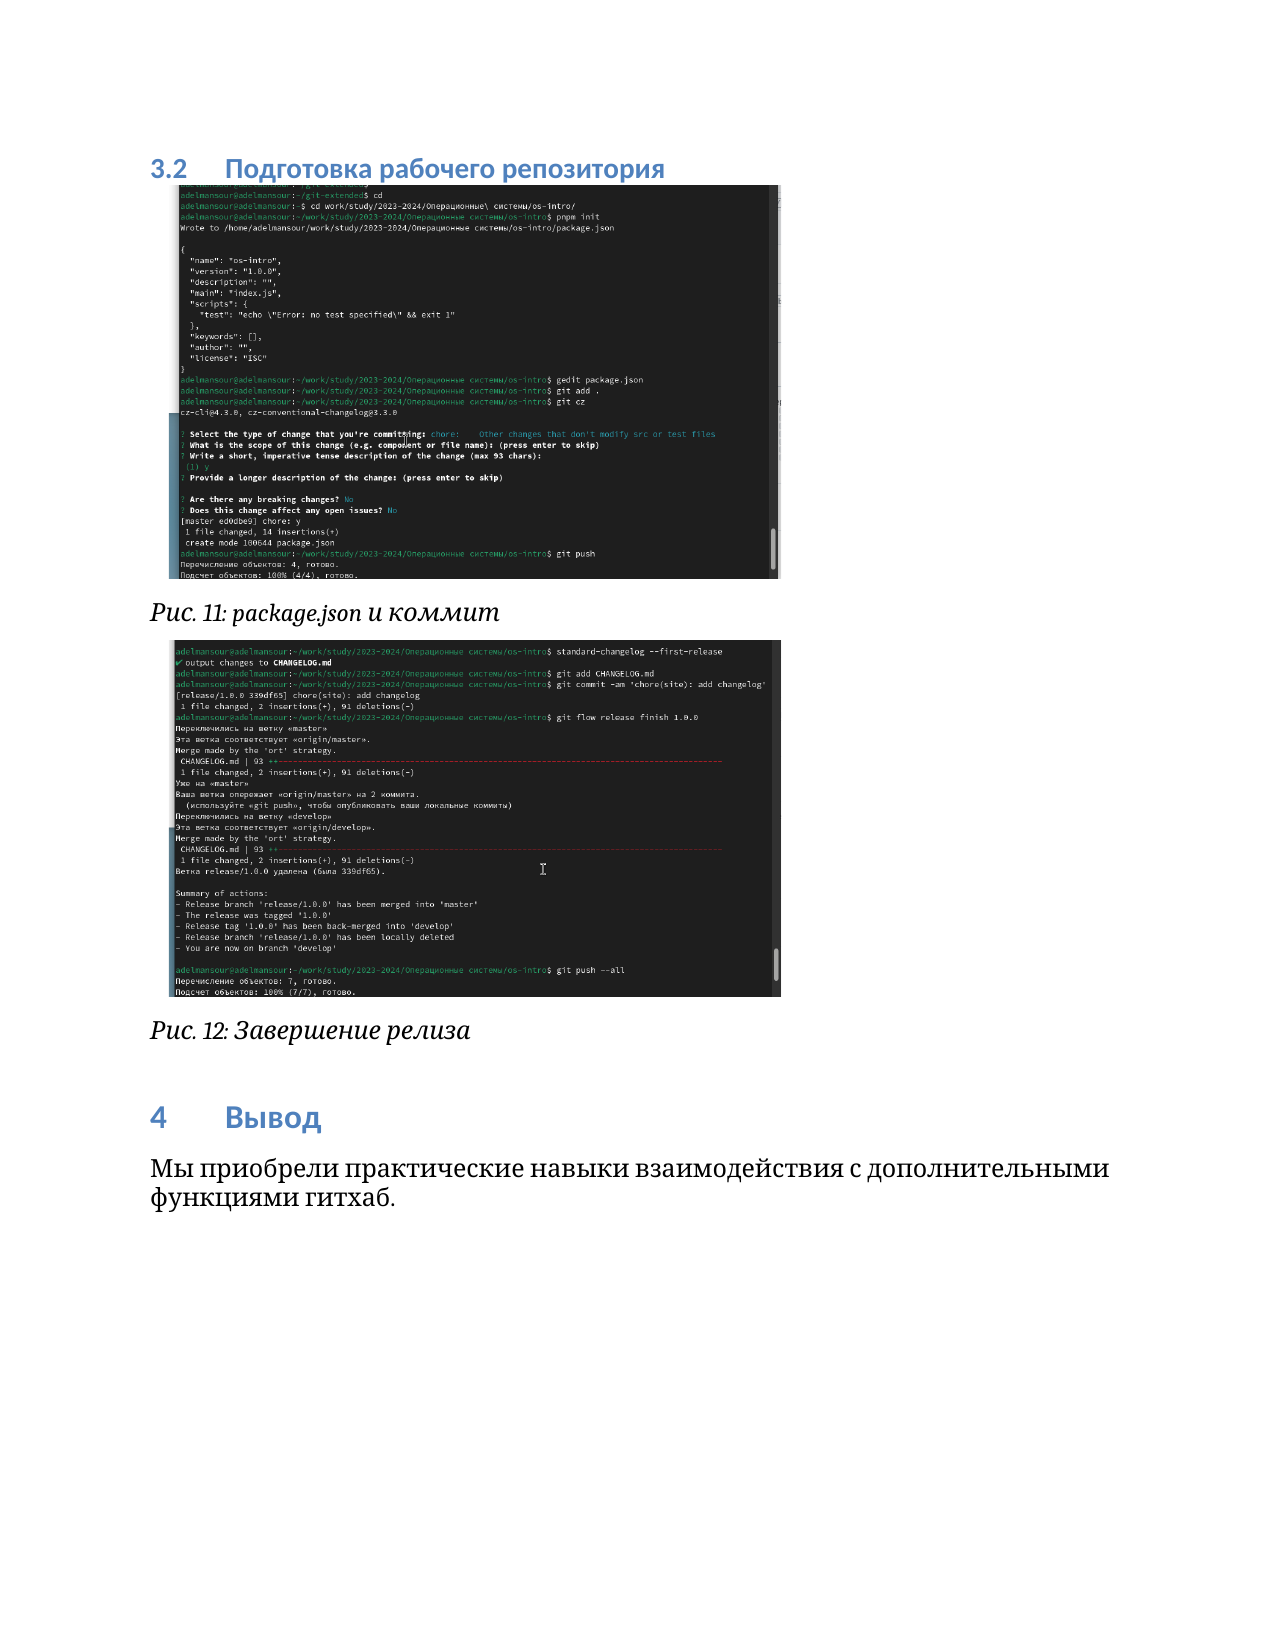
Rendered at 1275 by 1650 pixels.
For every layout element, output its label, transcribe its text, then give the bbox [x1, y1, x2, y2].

picture [168, 185, 782, 579]
subtitle 3.2 Подготовка рабочего репозитория [150, 150, 1125, 186]
picture [168, 640, 782, 997]
subtitle 4 Вывод [150, 1096, 1125, 1137]
text Мы приобрели практические навыки взаимодействия с дополнительными функциями гитхаб. [150, 1155, 1125, 1213]
text Рис. 11: package.json и коммит [150, 599, 1125, 628]
text Рис. 12: Завершение релиза [150, 1017, 1125, 1046]
